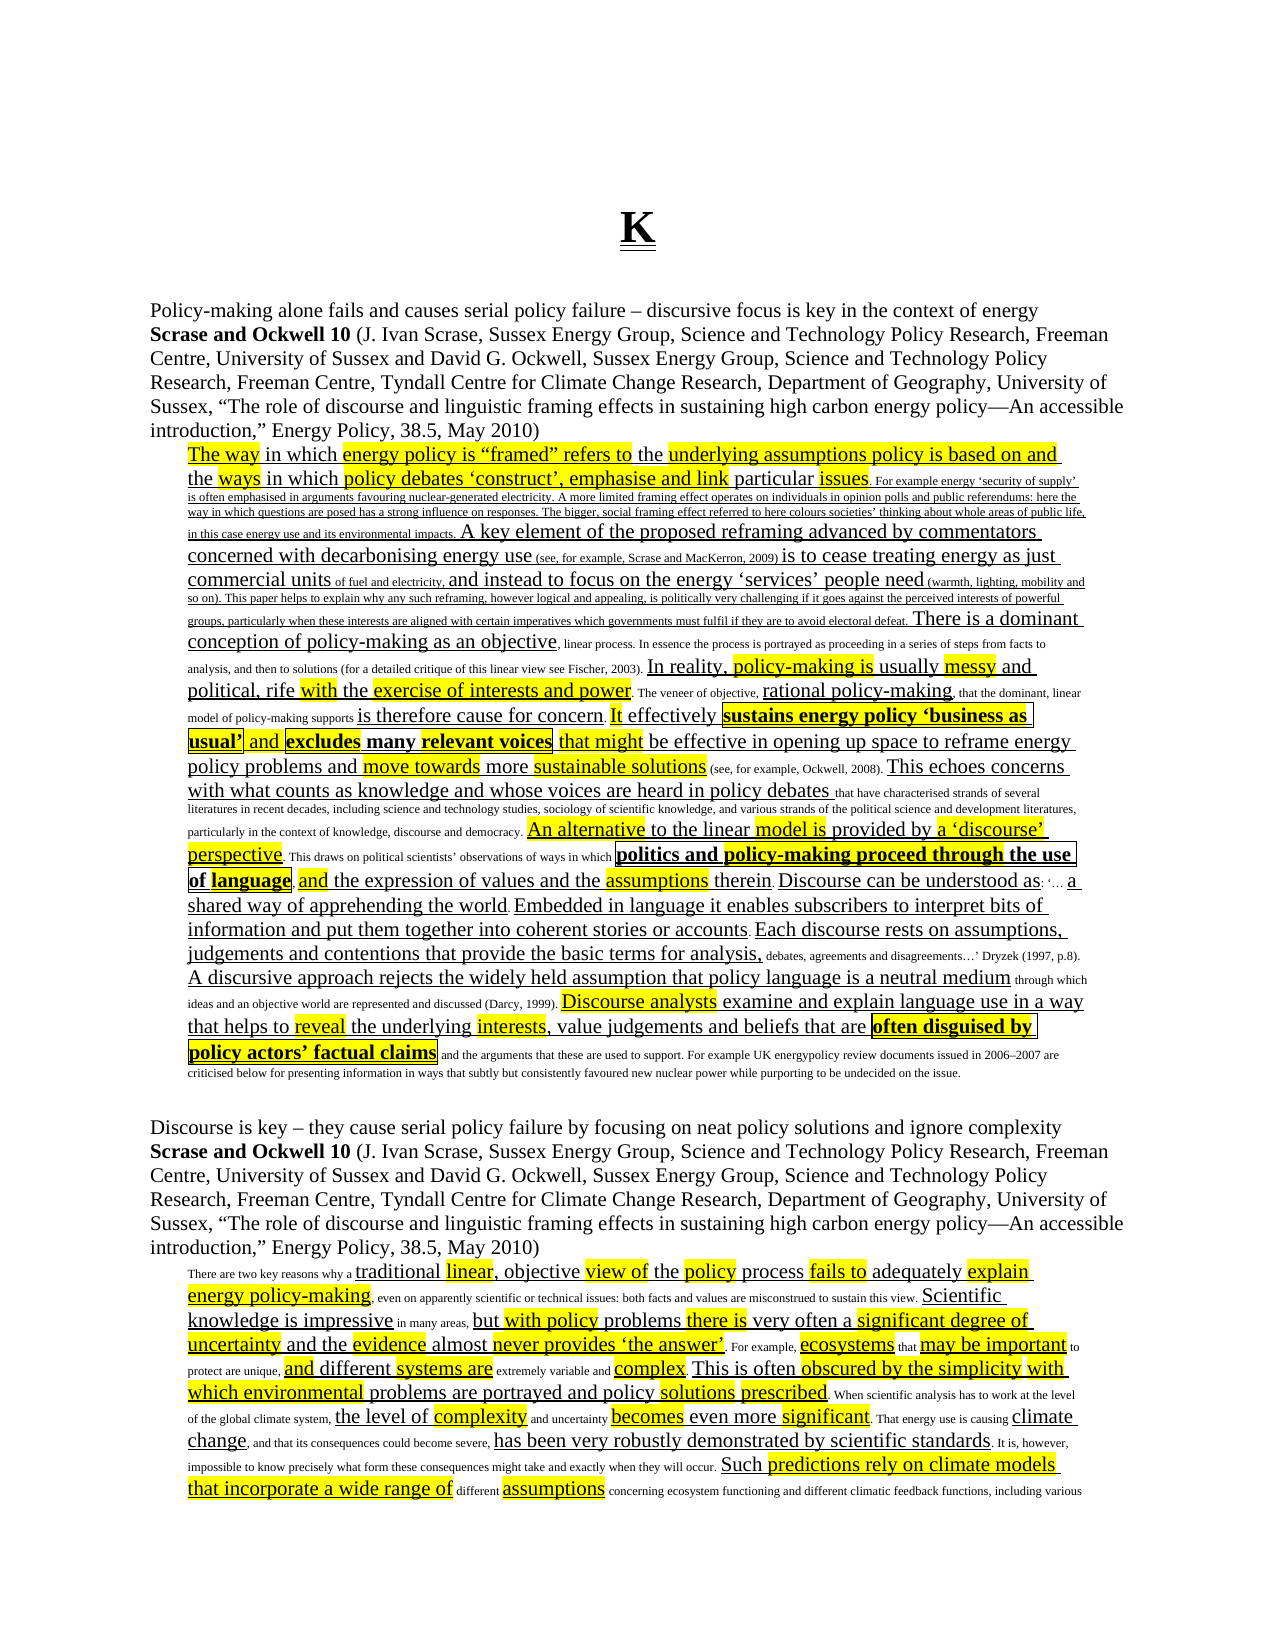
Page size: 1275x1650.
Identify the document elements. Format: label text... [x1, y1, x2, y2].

text Scrase and Ockwell 10 (J. Ivan Scrase, Sussex Energy Group, Science and Technology Policy Research, Freeman Centre, University of Sussex and David G. Ockwell, Sussex Energy Group, Science and Technology Policy Research, Freeman Centre, Tyndall Centre for Climate Change Research, Department of Geography, University of Sussex, “The role of discourse and linguistic framing effects in sustaining high carbon energy policy—An accessible introduction,” Energy Policy, 38.5, May 2010) [150, 322, 1125, 442]
subtitle Policy-making alone fails and causes serial policy failure – discursive focus is key in the context of energy [150, 298, 1125, 322]
text Scrase and Ockwell 10 (J. Ivan Scrase, Sussex Energy Group, Science and Technology Policy Research, Freeman Centre, University of Sussex and David G. Ockwell, Sussex Energy Group, Science and Technology Policy Research, Freeman Centre, Tyndall Centre for Climate Change Research, Department of Geography, University of Sussex, “The role of discourse and linguistic framing effects in sustaining high carbon energy policy—An accessible introduction,” Energy Policy, 38.5, May 2010) [150, 1139, 1125, 1259]
subtitle K [150, 200, 1125, 253]
text The way in which energy policy is “framed” refers to the underlying assumptions policy is based on and the ways in which policy debates ‘construct’, emphasise and link particular issues. For example energy ‘security of supply’ is often emphasised in arguments favouring nuclear-generated electricity. A more limited framing effect operates on individuals in opinion polls and public referendums: here the way in which questions are posed has a strong influence on responses. The bigger, social framing effect referred to here colours societies’ thinking about whole areas of public life, in this case energy use and its environmental impacts. A key element of the proposed reframing advanced by commentators concerned with decarbonising energy use (see, for example, Scrase and MacKerron, 2009) is to cease treating energy as just commercial units of fuel and electricity, and instead to focus on the energy ‘services’ people need (warmth, lighting, mobility and so on). This paper helps to explain why any such reframing, however logical and appealing, is politically very challenging if it goes against the perceived interests of powerful groups, particularly when these interests are aligned with certain imperatives which governments must fulfil if they are to avoid electoral defeat. There is a dominant conception of policy-making as an objective, linear process. In essence the process is portrayed as proceeding in a series of steps from facts to analysis, and then to solutions (for a detailed critique of this linear view see Fischer, 2003). In reality, policy-making is usually messy and political, rife with the exercise of interests and power. The veneer of objective, rational policy-making, that the dominant, linear model of policy-making supports is therefore cause for concern. It effectively sustains energy policy ‘business as usual’ and excludes many relevant voices that might be effective in opening up space to reframe energy policy problems and move towards more sustainable solutions (see, for example, Ockwell, 2008). This echoes concerns with what counts as knowledge and whose voices are heard in policy debates that have characterised strands of several literatures in recent decades, including science and technology studies, sociology of scientific knowledge, and various strands of the political science and development literatures, particularly in the context of knowledge, discourse and democracy. An alternative to the linear model is provided by a ‘discourse’ perspective. This draws on political scientists’ observations of ways in which politics and policy-making proceed through the use of language, and the expression of values and the assumptions therein. Discourse can be understood as: ‘… a shared way of apprehending the world. Embedded in language it enables subscribers to interpret bits of information and put them together into coherent stories or accounts. Each discourse rests on assumptions, judgements and contentions that provide the basic terms for analysis, debates, agreements and disagreements…’ Dryzek (1997, p.8). A discursive approach rejects the widely held assumption that policy language is a neutral medium through which ideas and an objective world are represented and discussed (Darcy, 1999). Discourse analysts examine and explain language use in a way that helps to reveal the underlying interests, value judgements and beliefs that are often disguised by policy actors’ factual claims and the arguments that these are used to support. For example UK energypolicy review documents issued in 2006–2007 are criticised below for presenting information in ways that subtly but consistently favoured new nuclear power while purporting to be undecided on the issue. [187, 442, 1087, 1080]
subtitle Discourse is key – they cause serial policy failure by focusing on neat policy solutions and ignore complexity [150, 1115, 1125, 1139]
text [187, 1259, 1087, 1500]
